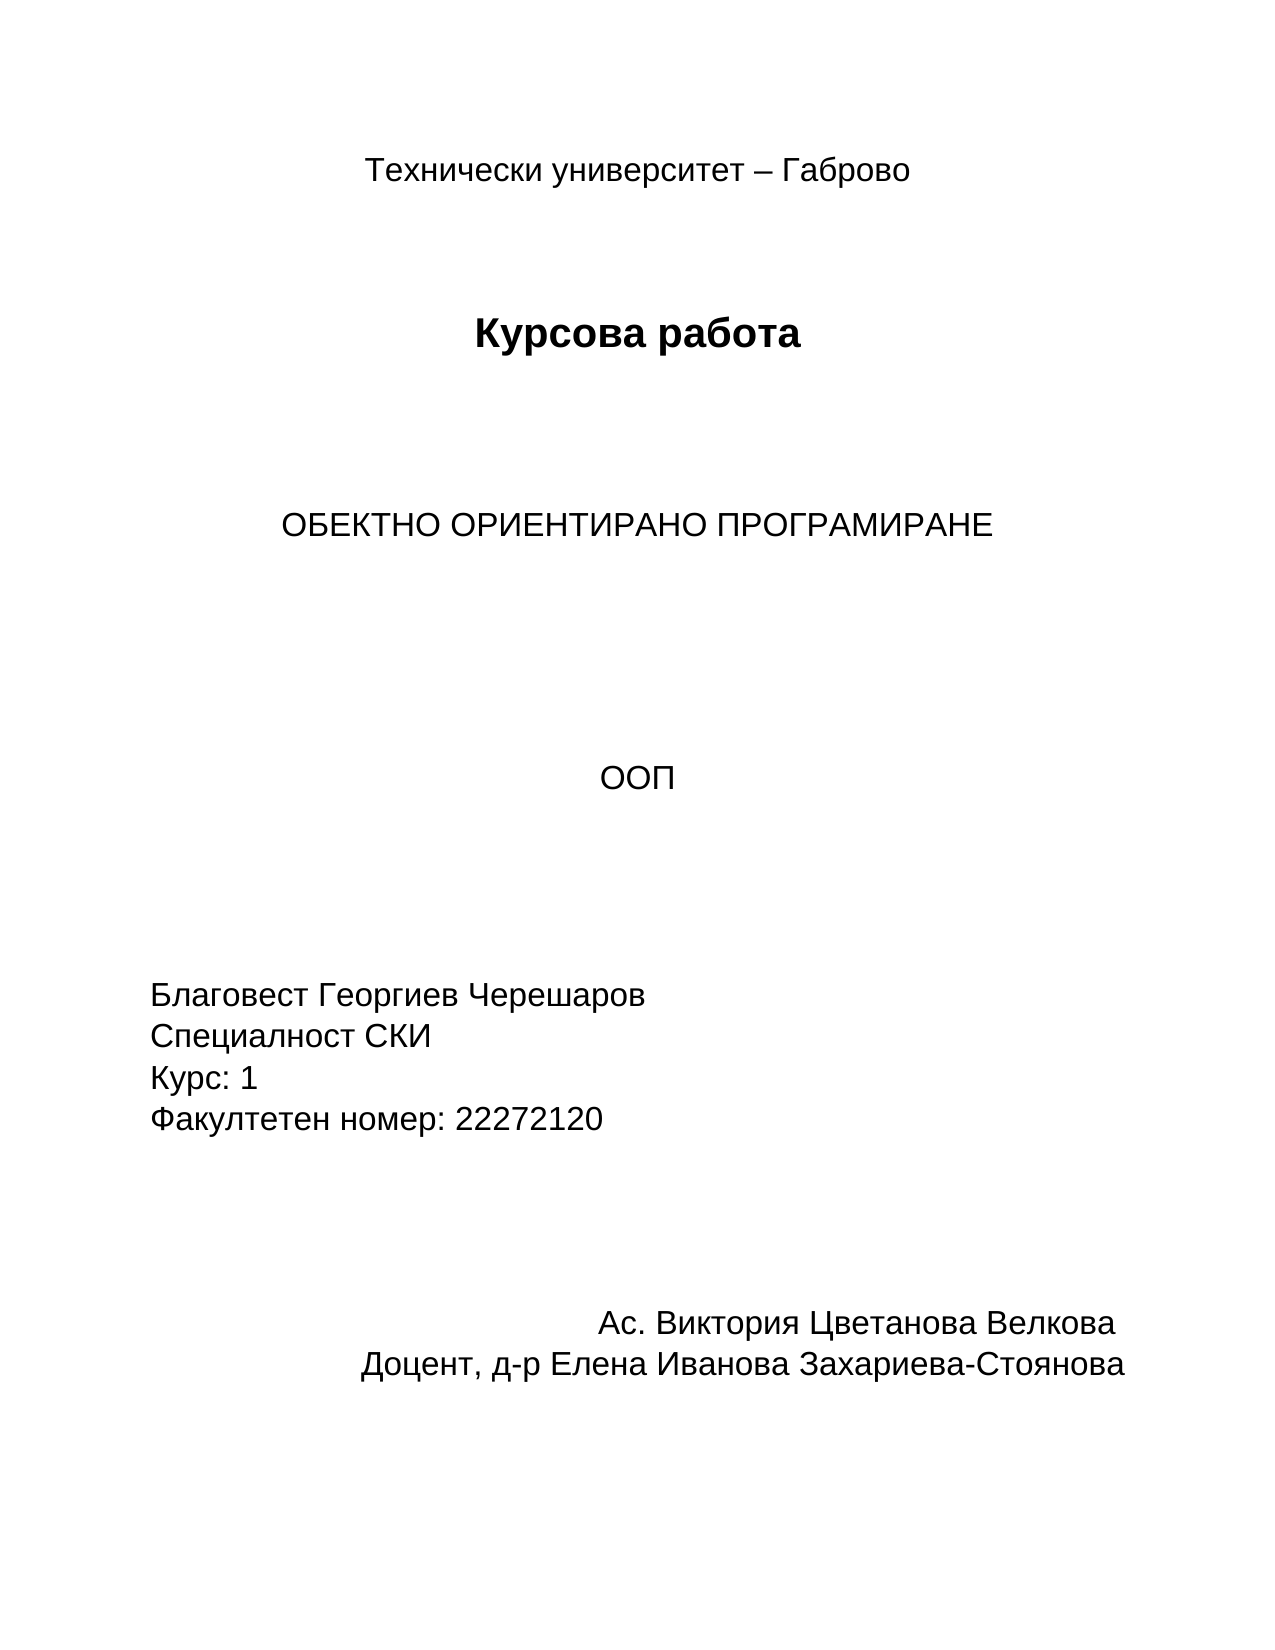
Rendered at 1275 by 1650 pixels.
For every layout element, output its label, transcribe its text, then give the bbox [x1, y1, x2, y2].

text Благовест Георгиев Черешаров Специалност СКИ Курс: 1 Факултетен номер: 22272120 [150, 933, 1125, 1168]
text Курсова работа [150, 266, 1125, 387]
text Технически университет – Габрово [150, 150, 1125, 188]
text ОБЕКТНО ОРИЕНТИРАНО ПРОГРАМИРАНЕ [150, 463, 1125, 615]
text Aс. Виктория Цветанова Велкова Доцент, д-р Елена Иванова Захариева-Стоянова [150, 1303, 1125, 1413]
text ООП [150, 634, 1125, 827]
